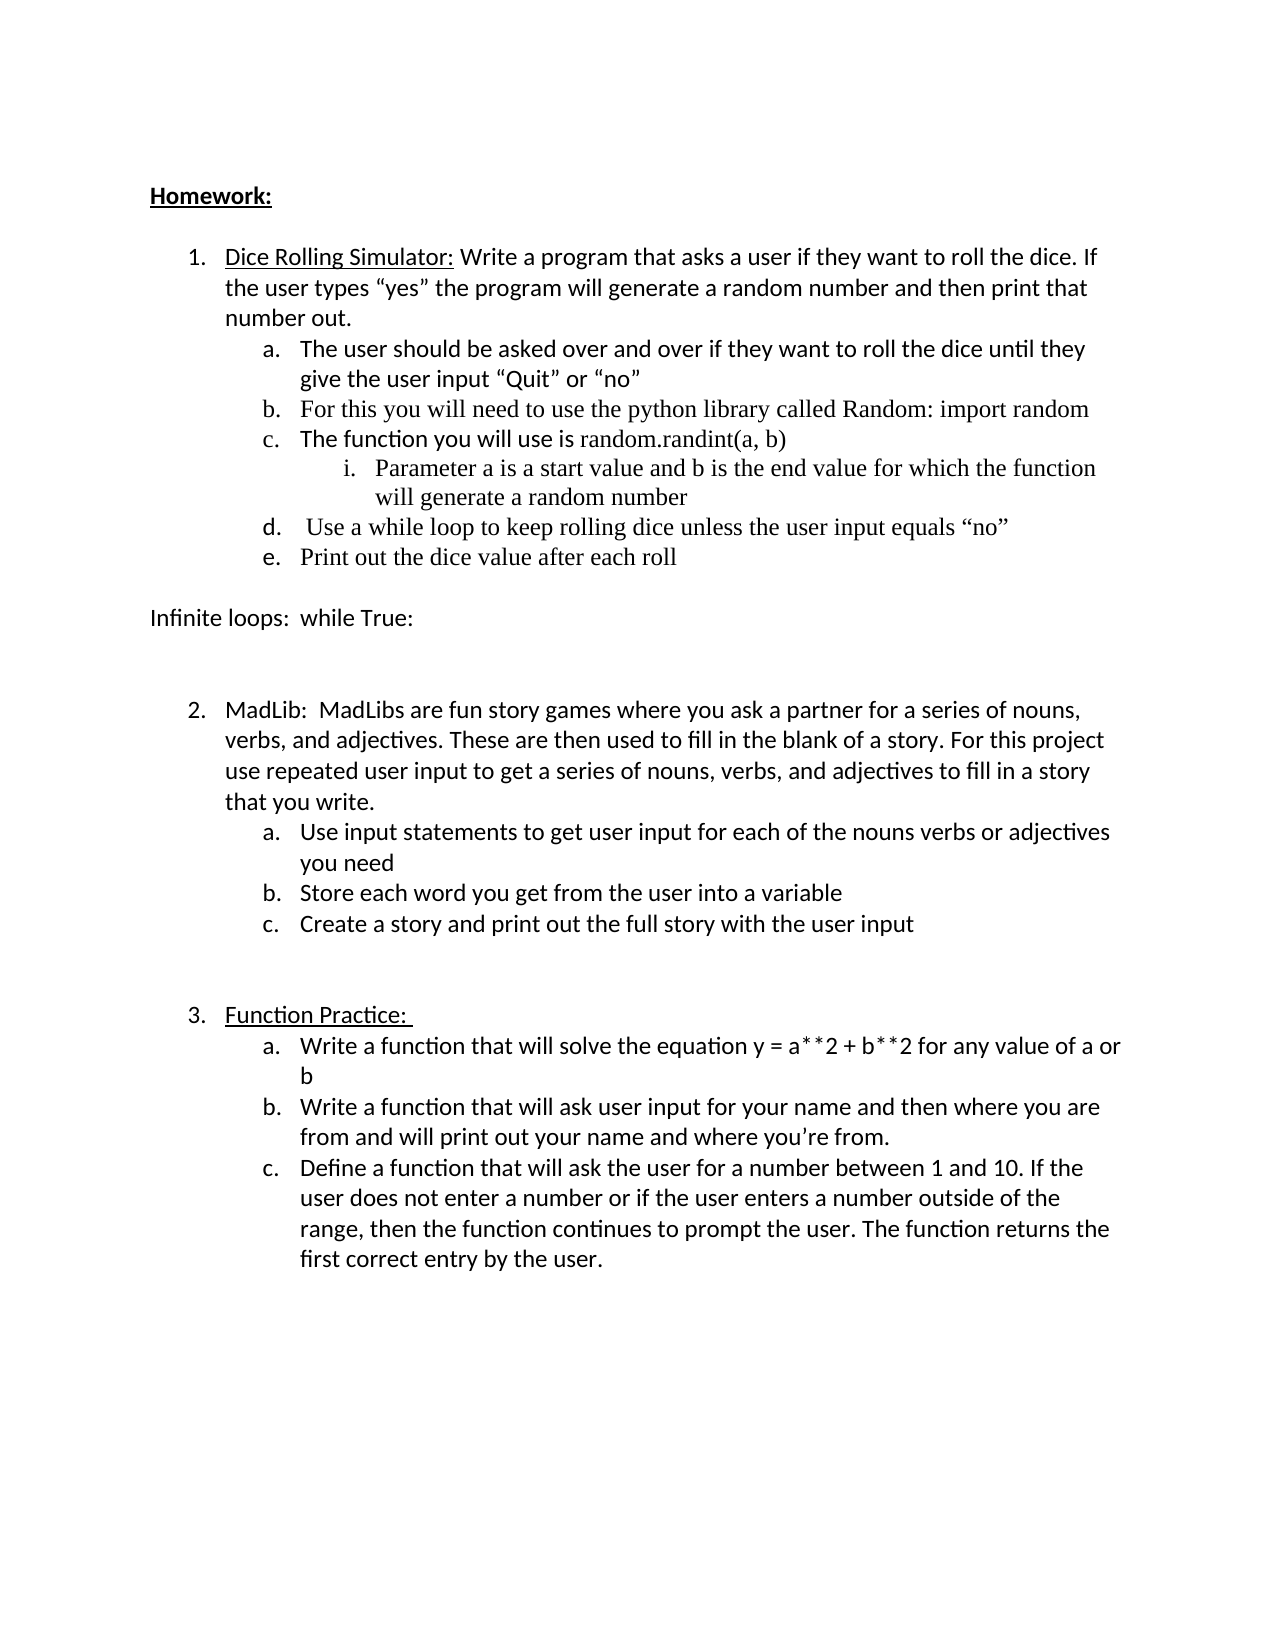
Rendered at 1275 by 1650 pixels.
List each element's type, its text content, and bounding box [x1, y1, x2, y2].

list MadLib: MadLibs are fun story games where you ask a partner for a series of nouns, verbs, and adjectives. These are then used to fill in the blank of a story. For this project use repeated user input to get a series of nouns, verbs, and adjectives to fill in a story that you write. [187, 694, 1125, 816]
list Store each word you get from the user into a variable [262, 877, 1125, 908]
list Use a while loop to keep rolling dice unless the user input equals “no” [262, 511, 1125, 541]
list Function Practice: [187, 999, 1125, 1030]
list Parameter a is a start value and b is the end value for which the function will generate a random number [356, 453, 1125, 511]
list The function you will use is random.randint(a, b) [262, 423, 1125, 453]
list Define a function that will ask the user for a number between 1 and 10. If the user does not enter a number or if the user enters a number outside of the range, then the function continues to prompt the user. The function returns the first correct entry by the user. [262, 1152, 1125, 1274]
list Write a function that will ask user input for your name and then where you are from and will print out your name and where you’re from. [262, 1091, 1125, 1152]
list Use input statements to get user input for each of the nouns verbs or adjectives you need [262, 816, 1125, 877]
list Dice Rolling Simulator: Write a program that asks a user if they want to roll the dice. If the user types “yes” the program will generate a random number and then print that number out. [187, 242, 1125, 333]
list Print out the dice value after each roll [262, 541, 1125, 572]
text Homework: [150, 181, 1125, 211]
list Write a function that will solve the equation y = a**2 + b**2 for any value of a or b [262, 1030, 1125, 1091]
list Create a story and print out the full story with the user input [262, 908, 1125, 938]
text Infinite loops: while True: [150, 602, 1125, 633]
list For this you will need to use the python library called Random: import random [262, 394, 1125, 423]
list The user should be asked over and over if they want to roll the dice until they give the user input “Quit” or “no” [262, 333, 1125, 394]
